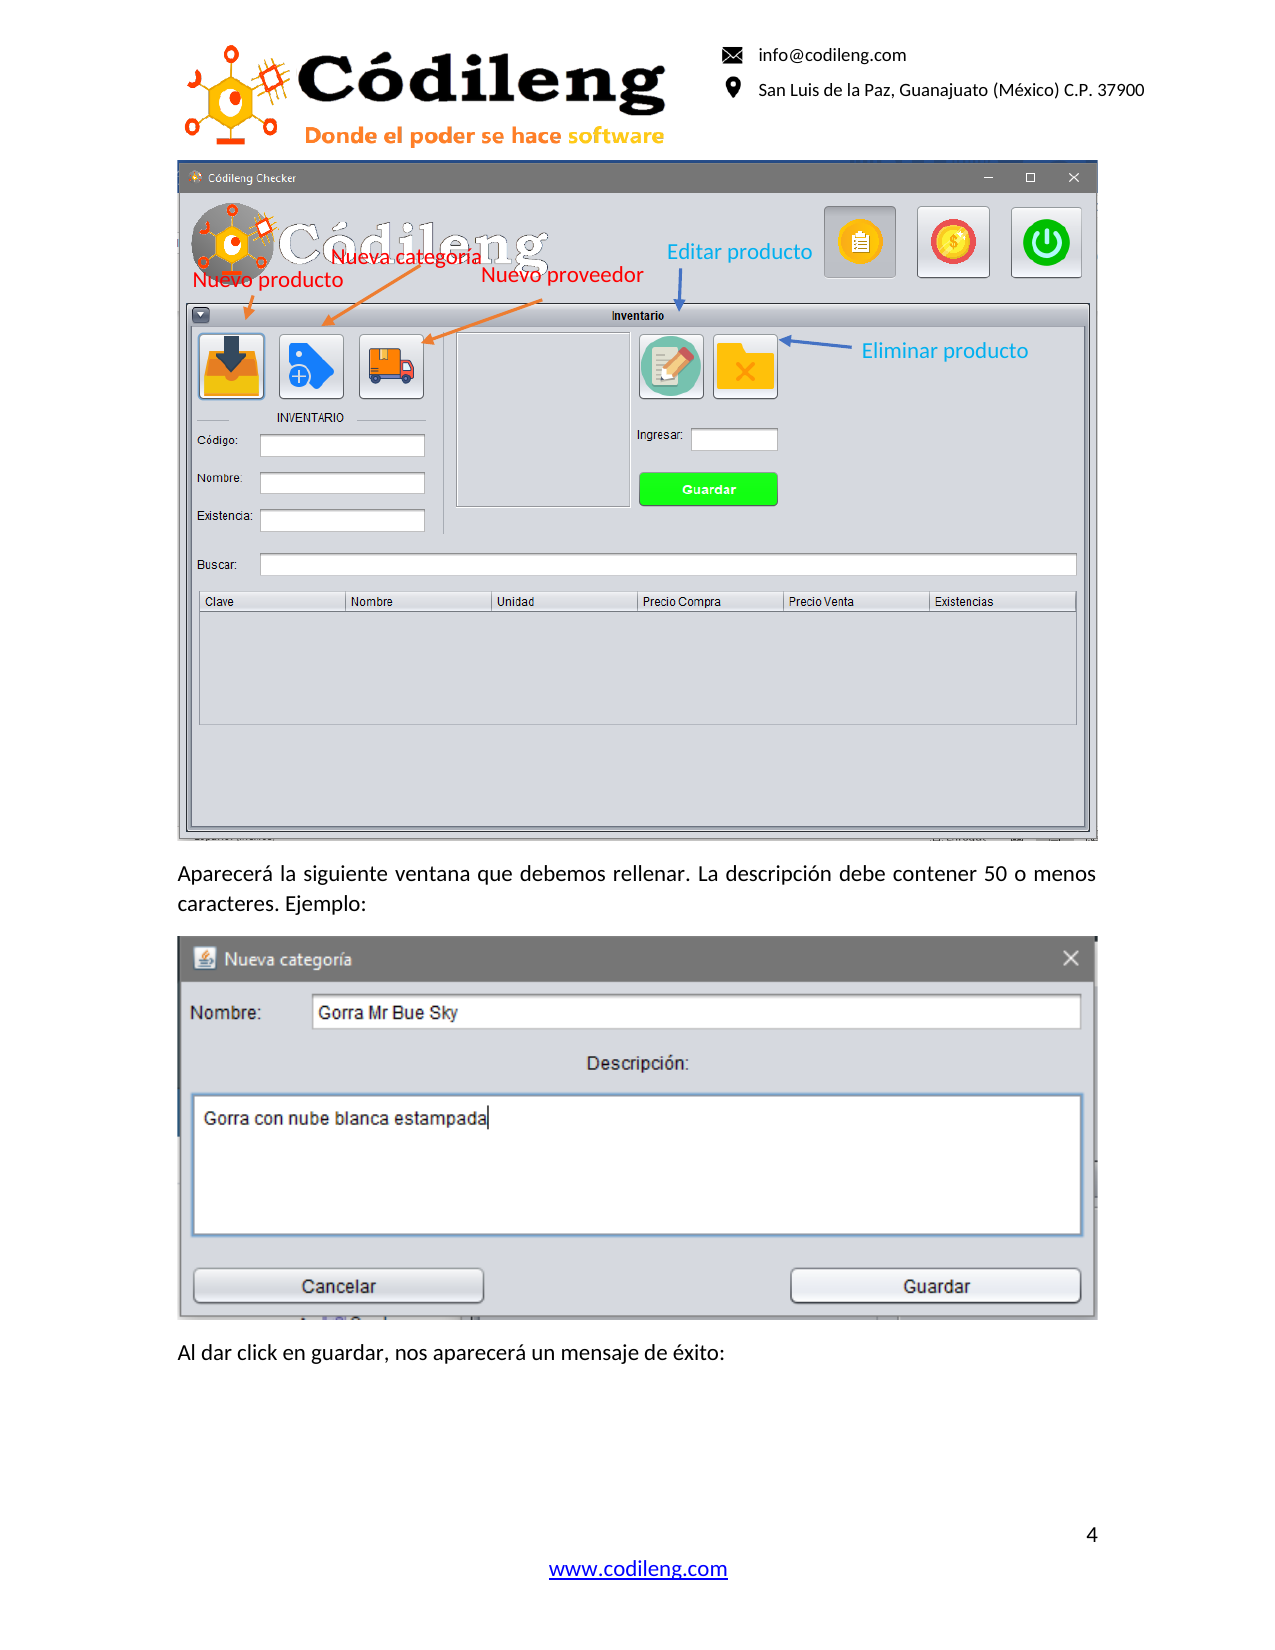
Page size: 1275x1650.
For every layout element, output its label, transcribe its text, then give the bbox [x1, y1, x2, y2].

picture [720, 42, 743, 64]
picture [177, 160, 1098, 841]
picture [177, 936, 1098, 1320]
text Al dar click en guardar, nos aparecerá un mensaje de éxito: [177, 1338, 1098, 1366]
picture [177, 39, 676, 159]
picture [721, 75, 743, 97]
text Aparecerá la siguiente ventana que debemos rellenar. La descripción debe contener 50 o menos caracteres. Ejemplo: [177, 859, 1098, 917]
